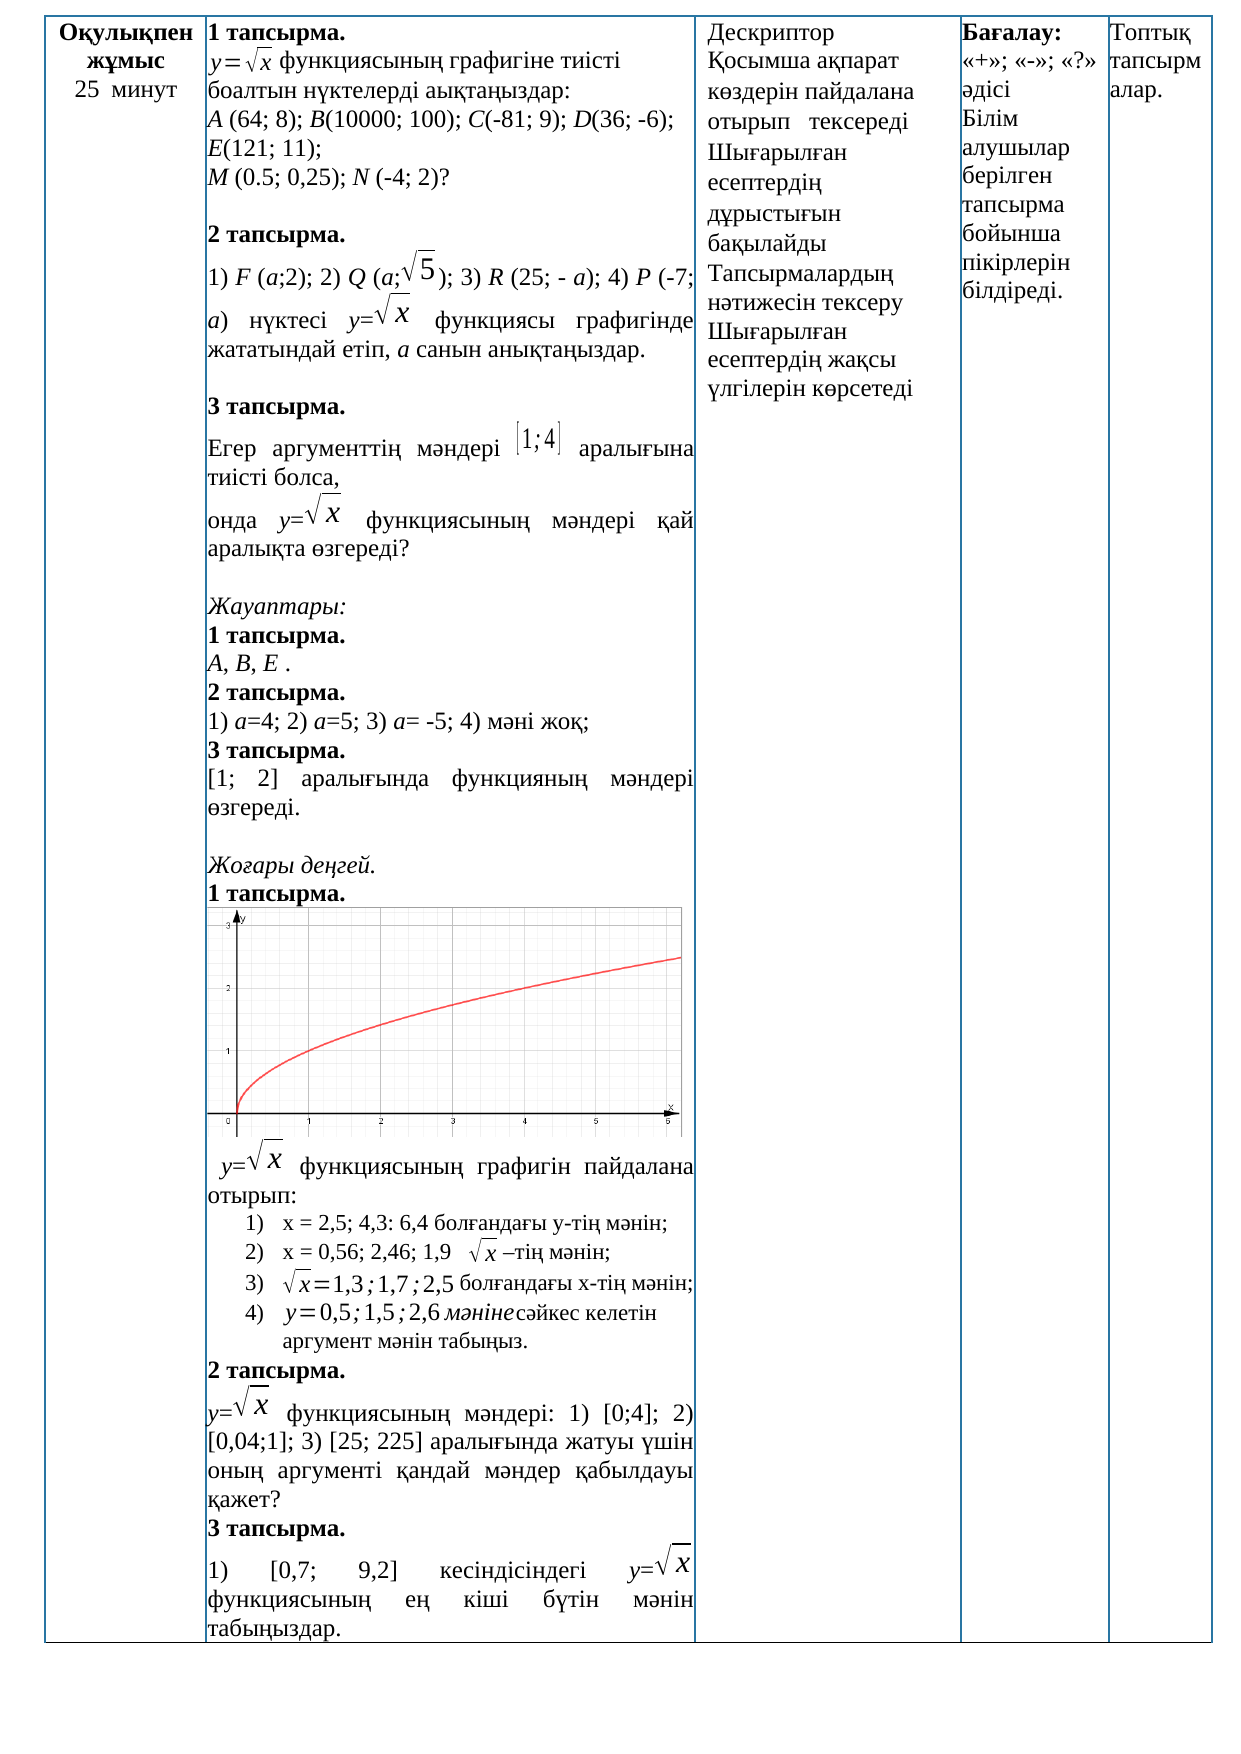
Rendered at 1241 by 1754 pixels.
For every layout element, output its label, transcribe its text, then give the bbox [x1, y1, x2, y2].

picture [207, 907, 683, 1137]
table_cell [207, 17, 694, 1642]
table_cell Топтық тапсырмалар. [1110, 17, 1211, 1642]
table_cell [962, 17, 1108, 1642]
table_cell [46, 17, 205, 1642]
table_cell [696, 17, 960, 1642]
